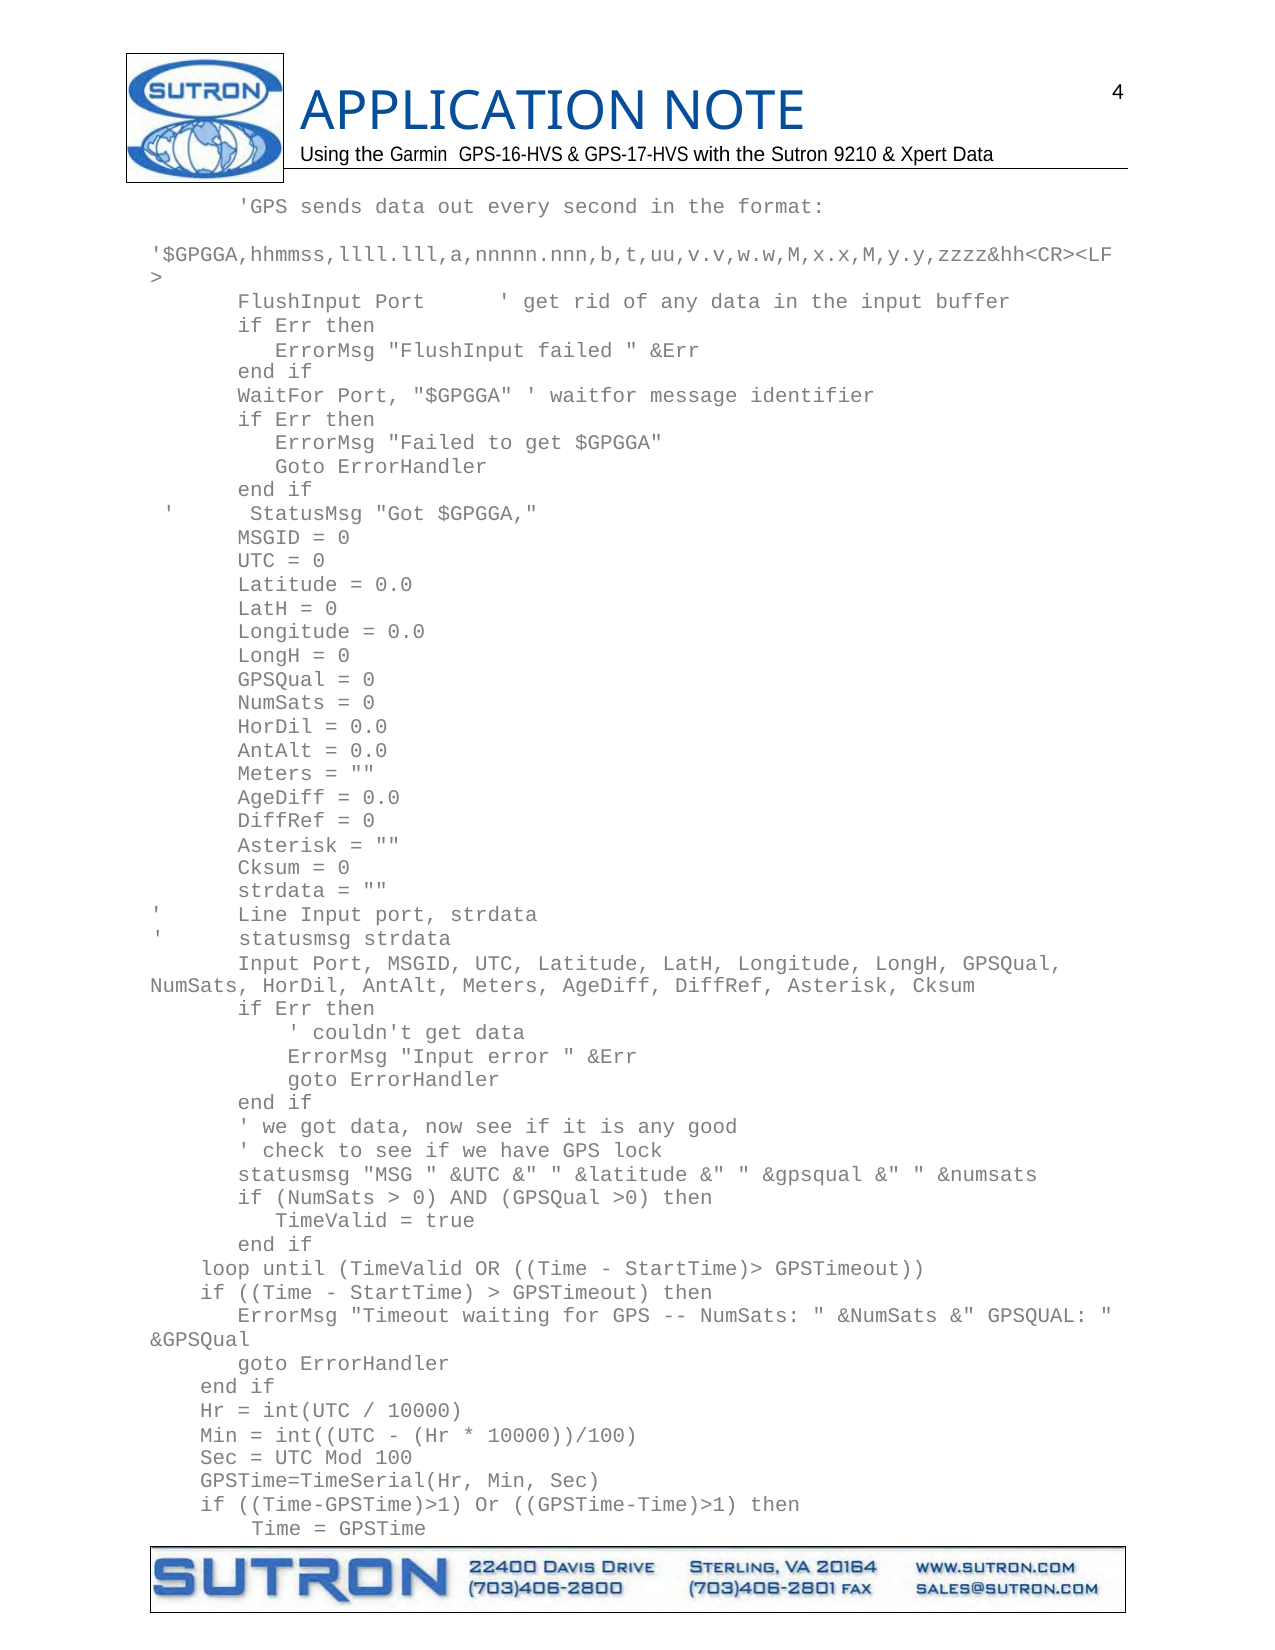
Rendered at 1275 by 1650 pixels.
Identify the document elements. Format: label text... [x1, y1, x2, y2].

text Longitude = 0.0 [237, 621, 1142, 645]
text loop until (TimeValid OR ((Time - StartTime)> GPSTimeout)) [200, 1258, 1142, 1282]
picture [151, 1547, 1125, 1612]
text Min = int((UTC - (Hr * 10000))/100) Sec = UTC Mod 100 [200, 1423, 643, 1470]
text UTC = 0 [237, 550, 1142, 574]
text TimeValid = true [275, 1211, 1142, 1234]
text FlushInput Port ' get rid of any data in the input buffer if Err then [237, 291, 1018, 338]
text if ((Time-GPSTime)>1) Or ((GPSTime-Time)>1) then [200, 1494, 1142, 1518]
text ' check to see if we have GPS lock [237, 1140, 1142, 1164]
text Asterisk = "" Cksum = 0 strdata = "" [237, 834, 406, 904]
text ErrorMsg "Failed to get $GPGGA" Goto ErrorHandler [275, 432, 668, 480]
text AntAlt = 0.0 [237, 739, 1142, 763]
text '$GPGGA,hhmmss,llll.lll,a,nnnnn.nnn,b,t,uu,v.v,w.w,M,x.x,M,y.y,zzzz&hh<CR><LF [150, 244, 1142, 267]
text ' Line Input port, strdata [150, 904, 1142, 928]
text end if [237, 1093, 1142, 1116]
text WaitFor Port, "$GPGGA" ' waitfor message identifier if Err then [237, 385, 881, 432]
text Meters = "" AgeDiff = 0.0 [237, 763, 406, 810]
text LatH = 0 [237, 598, 1142, 621]
text Input Port, MSGID, UTC, Latitude, LatH, Longitude, LongH, GPSQual, NumSats, HorDil, AntAlt, Meters, AgeDiff, DiffRef, Asterisk, Cksum [150, 952, 1068, 998]
text Hr = int(UTC / 10000) [200, 1400, 1142, 1423]
text GPSTime=TimeSerial(Hr, Min, Sec) [200, 1470, 1142, 1494]
text HorDil = 0.0 [237, 716, 1142, 739]
text > [150, 267, 1142, 290]
text ' StatusMsg "Got $GPGGA," MSGID = 0 [162, 503, 543, 550]
text ' couldn't get data [287, 1022, 1142, 1046]
text Time = GPSTime [246, 1518, 431, 1541]
text ' statusmsg strdata [146, 928, 456, 951]
text ErrorMsg "Input error " &Err goto ErrorHandler [287, 1046, 643, 1093]
text Latitude = 0.0 [237, 574, 1142, 598]
text LongH = 0 [237, 645, 1142, 668]
text ErrorMsg "Timeout waiting for GPS -- NumSats: " &NumSats &" GPSQUAL: " [237, 1305, 1142, 1329]
text end if [237, 1234, 1142, 1258]
text NumSats = 0 [237, 692, 1142, 716]
text if ((Time - StartTime) > GPSTimeout) then [200, 1282, 1142, 1305]
text if Err then [237, 998, 1142, 1022]
text goto ErrorHandler end if [200, 1352, 456, 1400]
text ' we got data, now see if it is any good [237, 1116, 1142, 1140]
picture [127, 54, 283, 182]
text &GPSQual [150, 1329, 1142, 1352]
text statusmsg "MSG " &UTC &" " &latitude &" " &gpsqual &" " &numsats if (NumSats > 0) AND (GPSQual >0) then [237, 1164, 1043, 1211]
text DiffRef = 0 [237, 810, 1142, 834]
text GPSQual = 0 [237, 668, 1142, 692]
text end if [237, 480, 1142, 503]
text 'GPS sends data out every second in the format: [237, 197, 1142, 220]
text ErrorMsg "FlushInput failed " &Err end if [237, 338, 706, 385]
